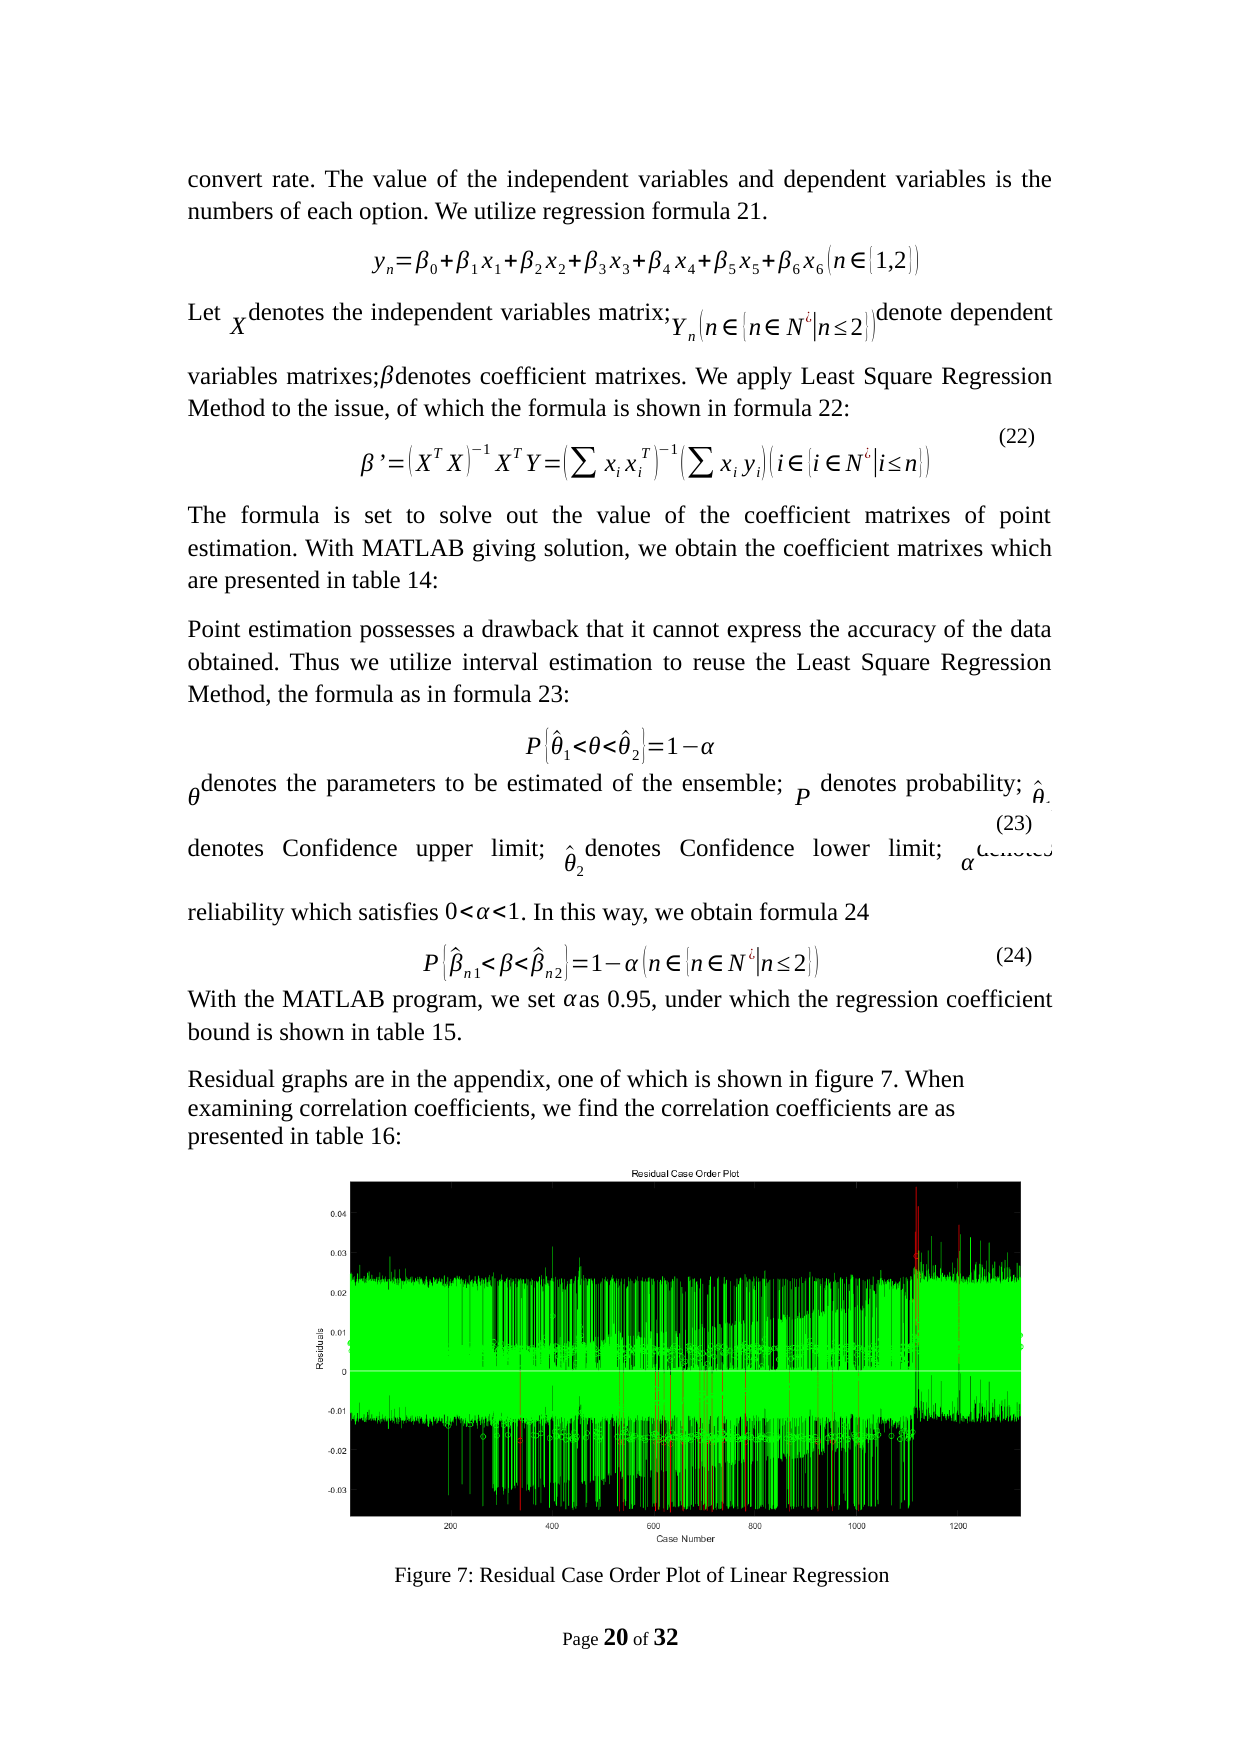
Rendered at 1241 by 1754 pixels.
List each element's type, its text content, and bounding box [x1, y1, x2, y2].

text denotes the parameters to be estimated of the ensemble; denotes probability; denotes Confidence upper limit; denotes Confidence lower limit; denotes reliability which satisfies . In this way, we obtain formula 24 [187, 765, 1053, 927]
text Let denotes the independent variables matrix;denote dependent variables matrixes;denotes coefficient matrixes. We apply Least Square Regression Method to the issue, of which the formula is shown in formula 22: [187, 294, 1053, 424]
text Point estimation possesses a drawback that it cannot express the accuracy of the data obtained. Thus we utilize interval estimation to reuse the Least Square Regression Method, the formula as in formula 23: [187, 612, 1053, 710]
picture [237, 1150, 1103, 1562]
text With the MATLAB program, we set as 0.95, under which the regression coefficient bound is shown in table 15. [187, 983, 1053, 1048]
text Residual graphs are in the appendix, one of which is shown in figure 7. When examining correlation coefficients, we find the correlation coefficients are as presented in table 16: [187, 1064, 1053, 1150]
text Figure 7: Residual Case Order Plot of Linear Regression [187, 1562, 1053, 1587]
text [187, 162, 1053, 227]
text The formula is set to solve out the value of the coefficient matrixes of point estimation. With MATLAB giving solution, we obtain the coefficient matrixes which are presented in table 14: [187, 499, 1053, 596]
